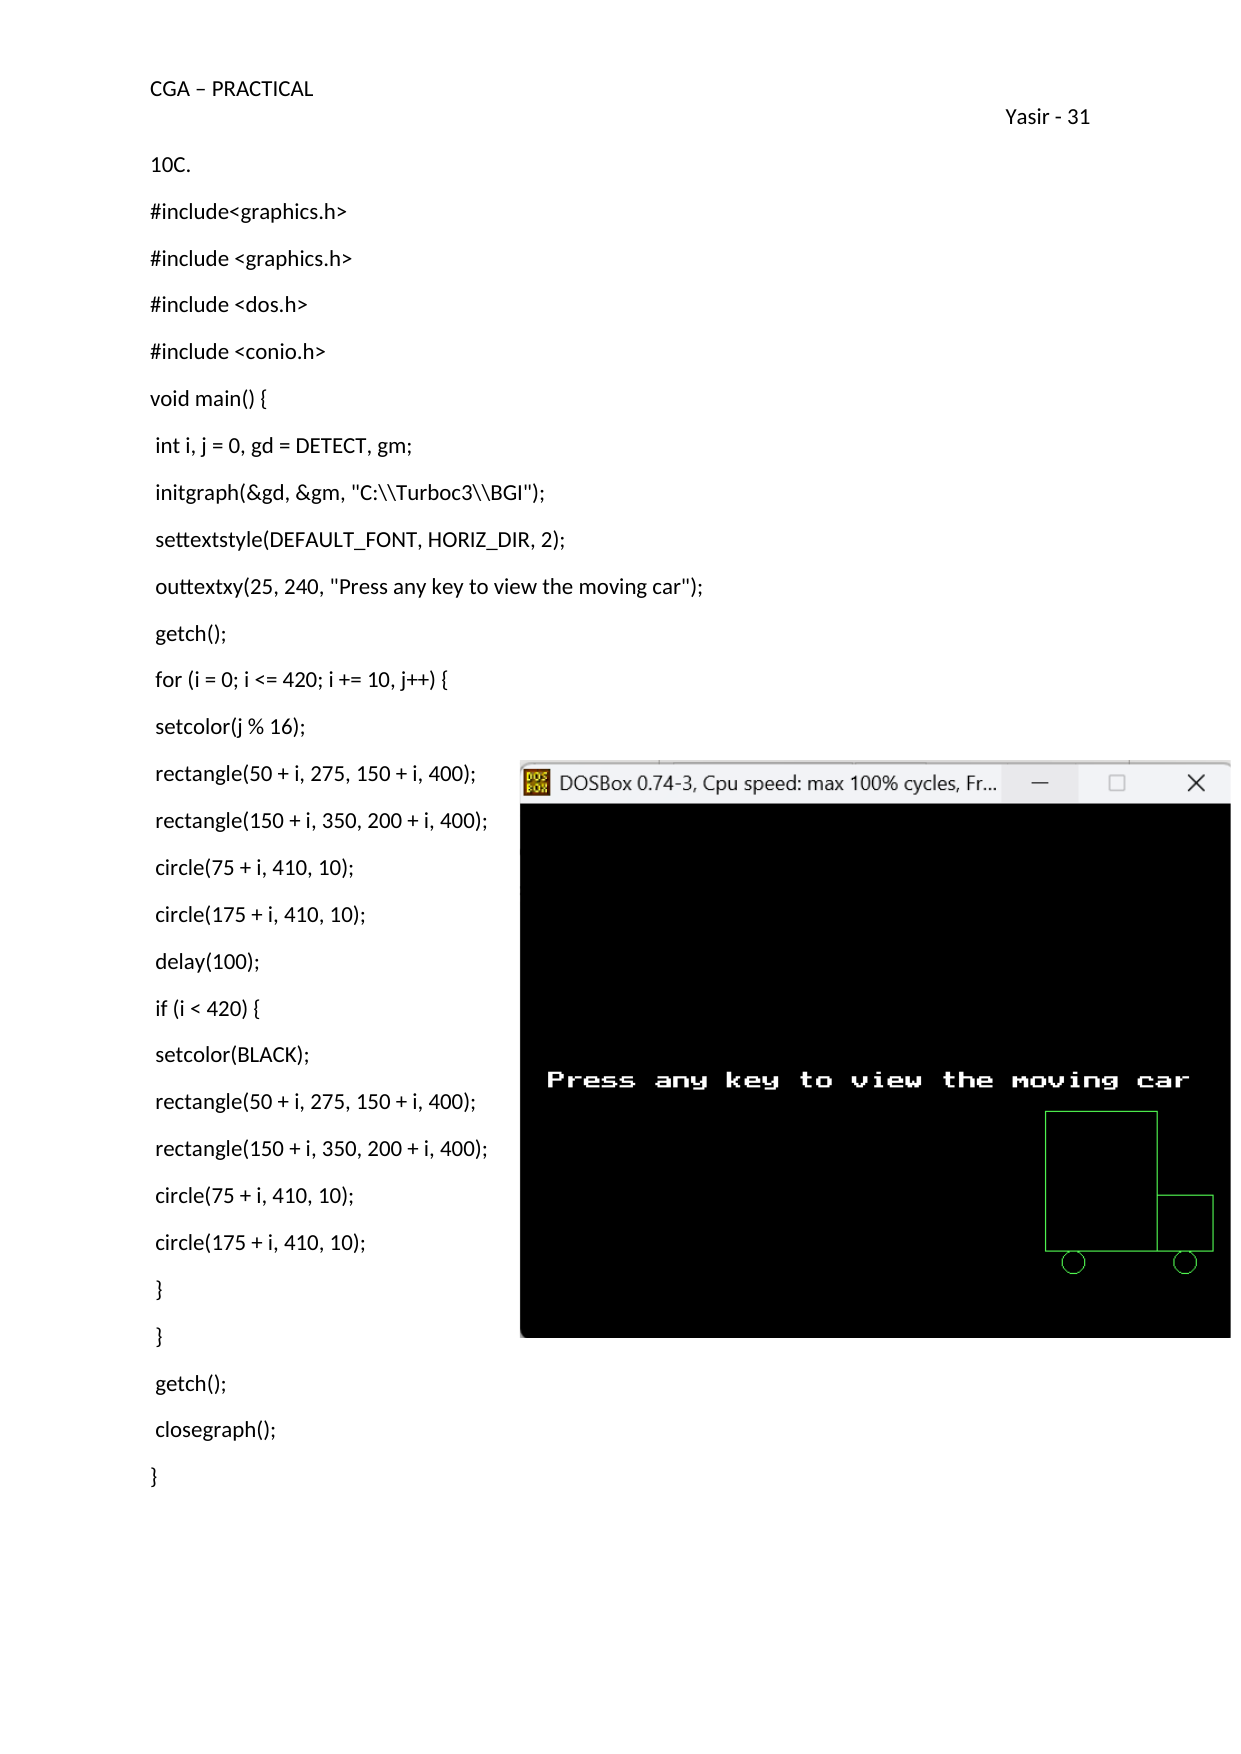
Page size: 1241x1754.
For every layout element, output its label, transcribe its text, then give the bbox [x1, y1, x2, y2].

text #include <dos.h> [150, 291, 1090, 319]
text initgraph(&gd, &gm, "C:\\Turboc3\\BGI"); [150, 478, 1090, 506]
text getch(); [150, 619, 1090, 647]
text int i, j = 0, gd = DETECT, gm; [150, 431, 1090, 459]
text circle(75 + i, 410, 10); [150, 1181, 518, 1209]
text rectangle(50 + i, 275, 150 + i, 400); [150, 759, 1090, 787]
text setcolor(BLACK); [150, 1041, 518, 1069]
picture [518, 760, 1230, 1335]
text } [150, 1322, 1090, 1350]
text setcolor(j % 16); [150, 712, 1090, 741]
text circle(75 + i, 410, 10); [150, 853, 518, 881]
text closegraph(); [150, 1416, 1090, 1444]
text if (i < 420) { [150, 994, 518, 1022]
text #include <conio.h> [150, 337, 1090, 366]
text circle(175 + i, 410, 10); [150, 1228, 518, 1256]
text settextstyle(DEFAULT_FONT, HORIZ_DIR, 2); [150, 525, 1090, 553]
text #include<graphics.h> [150, 197, 1090, 225]
text outtextxy(25, 240, "Press any key to view the moving car"); [150, 572, 1090, 600]
text delay(100); [150, 947, 518, 975]
text for (i = 0; i <= 420; i += 10, j++) { [150, 666, 1090, 694]
text rectangle(50 + i, 275, 150 + i, 400); [150, 1087, 518, 1116]
text rectangle(150 + i, 350, 200 + i, 400); [150, 806, 518, 834]
text } [150, 1462, 1090, 1491]
text rectangle(150 + i, 350, 200 + i, 400); [150, 1134, 518, 1162]
text getch(); [150, 1369, 1090, 1397]
text #include <graphics.h> [150, 244, 1090, 272]
text } [150, 1275, 518, 1303]
text 10C. [150, 150, 1090, 178]
text void main() { [150, 384, 1090, 412]
text circle(175 + i, 410, 10); [150, 900, 518, 928]
